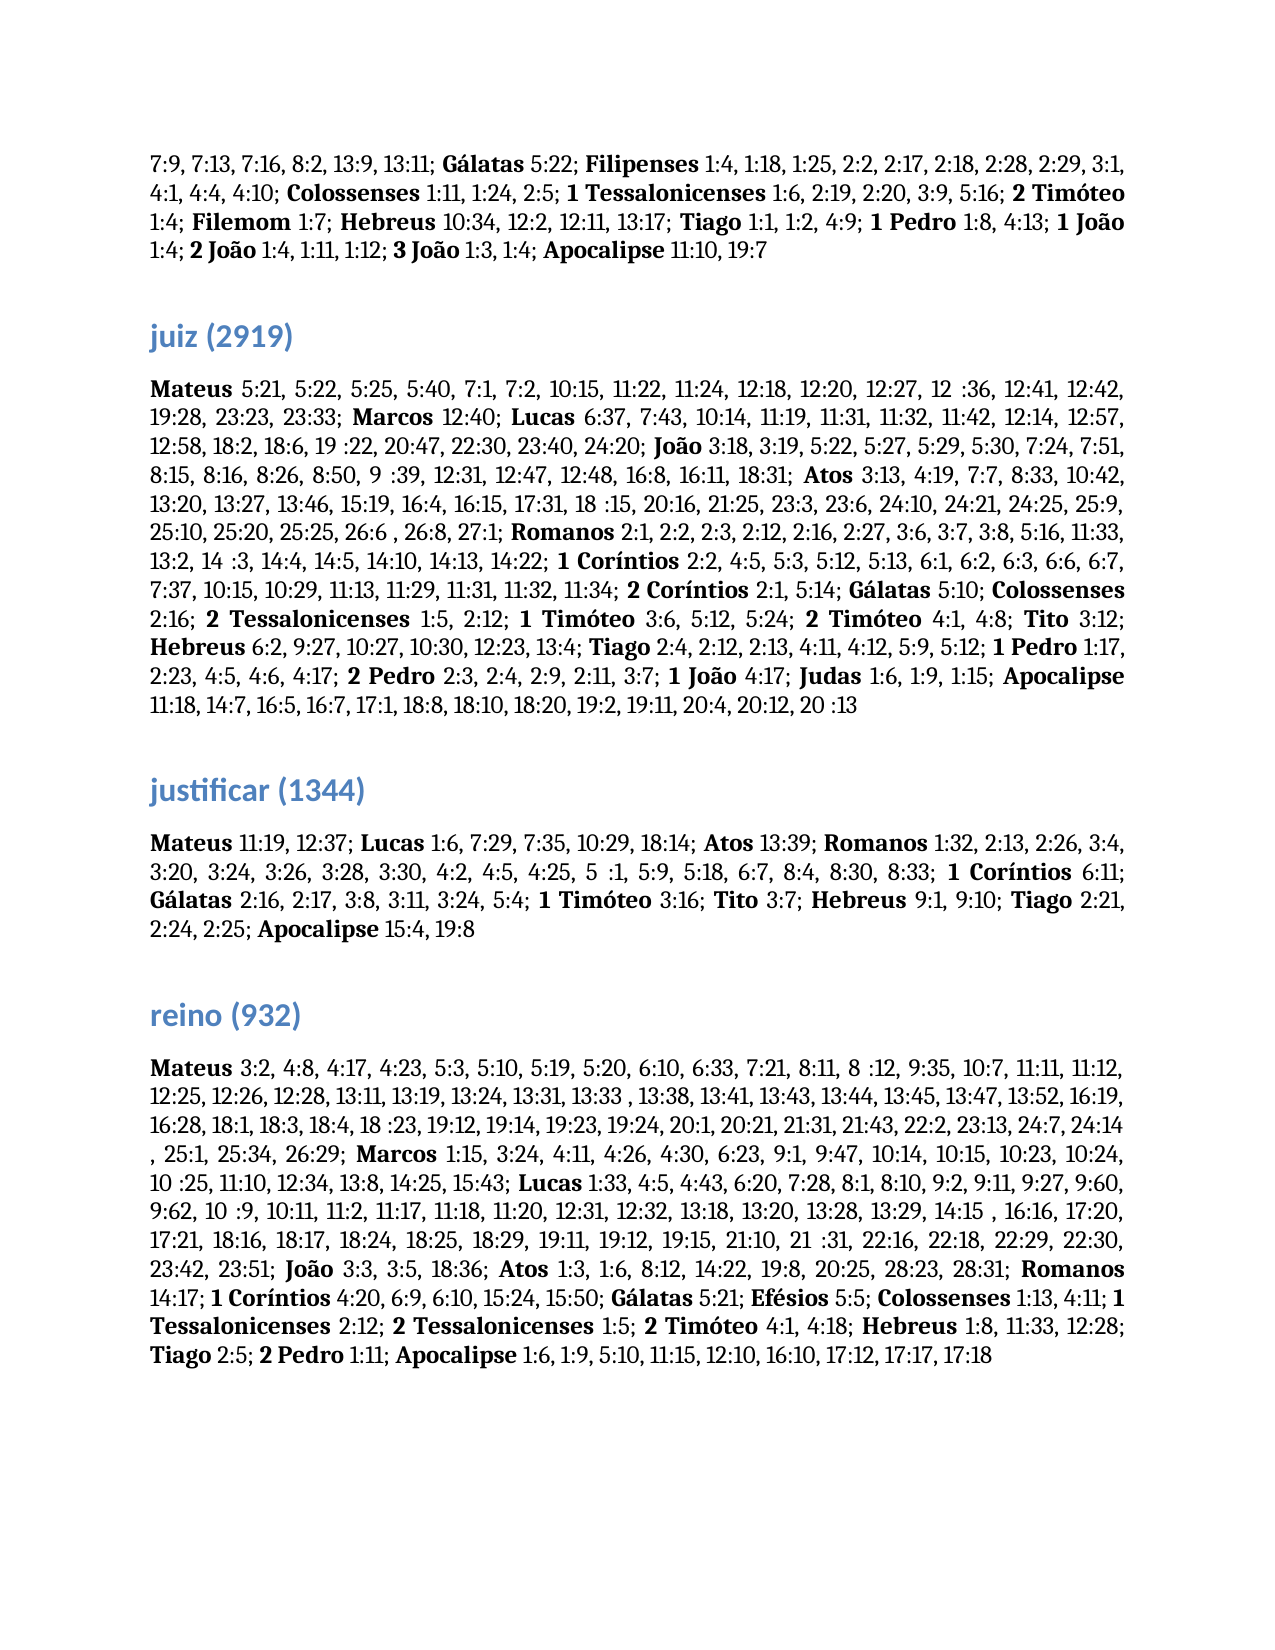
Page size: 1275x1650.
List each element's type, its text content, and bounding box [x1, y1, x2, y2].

subtitle juiz (2919) [150, 315, 1125, 356]
text Mateus 3:2, 4:8, 4:17, 4:23, 5:3, 5:10, 5:19, 5:20, 6:10, 6:33, 7:21, 8:11, 8 :12, 9:35, 10:7, 11:11, 11:12, 12:25, 12:26, 12:28, 13:11, 13:19, 13:24, 13:31, 13:33 , 13:38, 13:41, 13:43, 13:44, 13:45, 13:47, 13:52, 16:19, 16:28, 18:1, 18:3, 18:4, 18 :23, 19:12, 19:14, 19:23, 19:24, 20:1, 20:21, 21:31, 21:43, 22:2, 23:13, 24:7, 24:14 , 25:1, 25:34, 26:29; Marcos 1:15, 3:24, 4:11, 4:26, 4:30, 6:23, 9:1, 9:47, 10:14, 10:15, 10:23, 10:24, 10 :25, 11:10, 12:34, 13:8, 14:25, 15:43; Lucas 1:33, 4:5, 4:43, 6:20, 7:28, 8:1, 8:10, 9:2, 9:11, 9:27, 9:60, 9:62, 10 :9, 10:11, 11:2, 11:17, 11:18, 11:20, 12:31, 12:32, 13:18, 13:20, 13:28, 13:29, 14:15 , 16:16, 17:20, 17:21, 18:16, 18:17, 18:24, 18:25, 18:29, 19:11, 19:12, 19:15, 21:10, 21 :31, 22:16, 22:18, 22:29, 22:30, 23:42, 23:51; João 3:3, 3:5, 18:36; Atos 1:3, 1:6, 8:12, 14:22, 19:8, 20:25, 28:23, 28:31; Romanos 14:17; 1 Coríntios 4:20, 6:9, 6:10, 15:24, 15:50; Gálatas 5:21; Efésios 5:5; Colossenses 1:13, 4:11; 1 Tessalonicenses 2:12; 2 Tessalonicenses 1:5; 2 Timóteo 4:1, 4:18; Hebreus 1:8, 11:33, 12:28; Tiago 2:5; 2 Pedro 1:11; Apocalipse 1:6, 1:9, 5:10, 11:15, 12:10, 16:10, 17:12, 17:17, 17:18 [150, 1053, 1125, 1370]
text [150, 150, 1125, 265]
subtitle reino (932) [150, 994, 1125, 1035]
subtitle justificar (1344) [150, 769, 1125, 810]
text Mateus 11:19, 12:37; Lucas 1:6, 7:29, 7:35, 10:29, 18:14; Atos 13:39; Romanos 1:32, 2:13, 2:26, 3:4, 3:20, 3:24, 3:26, 3:28, 3:30, 4:2, 4:5, 4:25, 5 :1, 5:9, 5:18, 6:7, 8:4, 8:30, 8:33; 1 Coríntios 6:11; Gálatas 2:16, 2:17, 3:8, 3:11, 3:24, 5:4; 1 Timóteo 3:16; Tito 3:7; Hebreus 9:1, 9:10; Tiago 2:21, 2:24, 2:25; Apocalipse 15:4, 19:8 [150, 829, 1125, 944]
text Mateus 5:21, 5:22, 5:25, 5:40, 7:1, 7:2, 10:15, 11:22, 11:24, 12:18, 12:20, 12:27, 12 :36, 12:41, 12:42, 19:28, 23:23, 23:33; Marcos 12:40; Lucas 6:37, 7:43, 10:14, 11:19, 11:31, 11:32, 11:42, 12:14, 12:57, 12:58, 18:2, 18:6, 19 :22, 20:47, 22:30, 23:40, 24:20; João 3:18, 3:19, 5:22, 5:27, 5:29, 5:30, 7:24, 7:51, 8:15, 8:16, 8:26, 8:50, 9 :39, 12:31, 12:47, 12:48, 16:8, 16:11, 18:31; Atos 3:13, 4:19, 7:7, 8:33, 10:42, 13:20, 13:27, 13:46, 15:19, 16:4, 16:15, 17:31, 18 :15, 20:16, 21:25, 23:3, 23:6, 24:10, 24:21, 24:25, 25:9, 25:10, 25:20, 25:25, 26:6 , 26:8, 27:1; Romanos 2:1, 2:2, 2:3, 2:12, 2:16, 2:27, 3:6, 3:7, 3:8, 5:16, 11:33, 13:2, 14 :3, 14:4, 14:5, 14:10, 14:13, 14:22; 1 Coríntios 2:2, 4:5, 5:3, 5:12, 5:13, 6:1, 6:2, 6:3, 6:6, 6:7, 7:37, 10:15, 10:29, 11:13, 11:29, 11:31, 11:32, 11:34; 2 Coríntios 2:1, 5:14; Gálatas 5:10; Colossenses 2:16; 2 Tessalonicenses 1:5, 2:12; 1 Timóteo 3:6, 5:12, 5:24; 2 Timóteo 4:1, 4:8; Tito 3:12; Hebreus 6:2, 9:27, 10:27, 10:30, 12:23, 13:4; Tiago 2:4, 2:12, 2:13, 4:11, 4:12, 5:9, 5:12; 1 Pedro 1:17, 2:23, 4:5, 4:6, 4:17; 2 Pedro 2:3, 2:4, 2:9, 2:11, 3:7; 1 João 4:17; Judas 1:6, 1:9, 1:15; Apocalipse 11:18, 14:7, 16:5, 16:7, 17:1, 18:8, 18:10, 18:20, 19:2, 19:11, 20:4, 20:12, 20 :13 [150, 374, 1125, 719]
